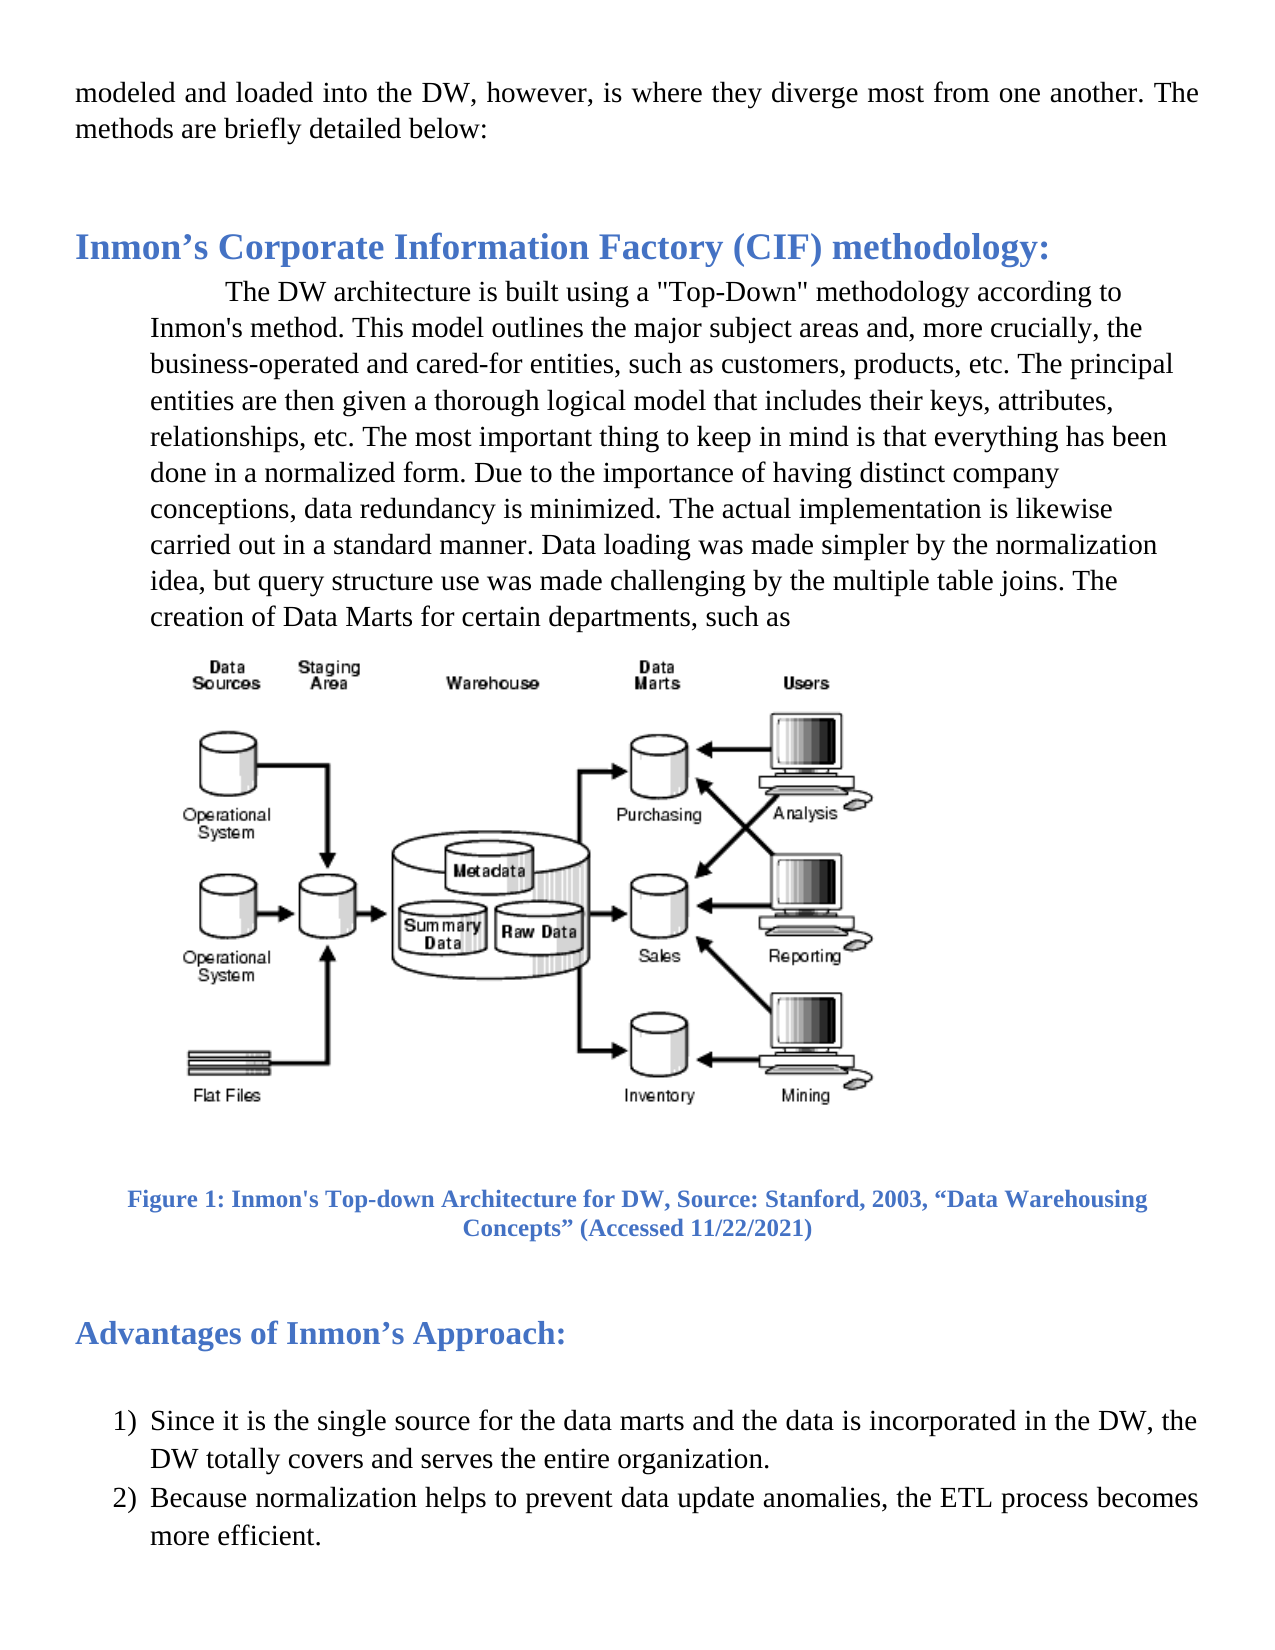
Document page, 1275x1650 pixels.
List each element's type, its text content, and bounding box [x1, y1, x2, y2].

list Since it is the single source for the data marts and the data is incorporated in the DW, the DW totally covers and serves the entire organization. [112, 1403, 1200, 1475]
subtitle Advantages of Inmon’s Approach: [75, 1314, 1200, 1352]
list Because normalization helps to prevent data update anomalies, the ETL process becomes more efficient. [112, 1480, 1200, 1552]
text Figure 1: Inmon's Top-down Architecture for DW, Source: Stanford, 2003, “Data Warehousing Concepts” (Accessed 11/22/2021) [75, 1184, 1200, 1242]
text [75, 75, 1200, 145]
subtitle Inmon’s Corporate Information Factory (CIF) methodology: [75, 225, 1200, 268]
picture [150, 635, 916, 1121]
